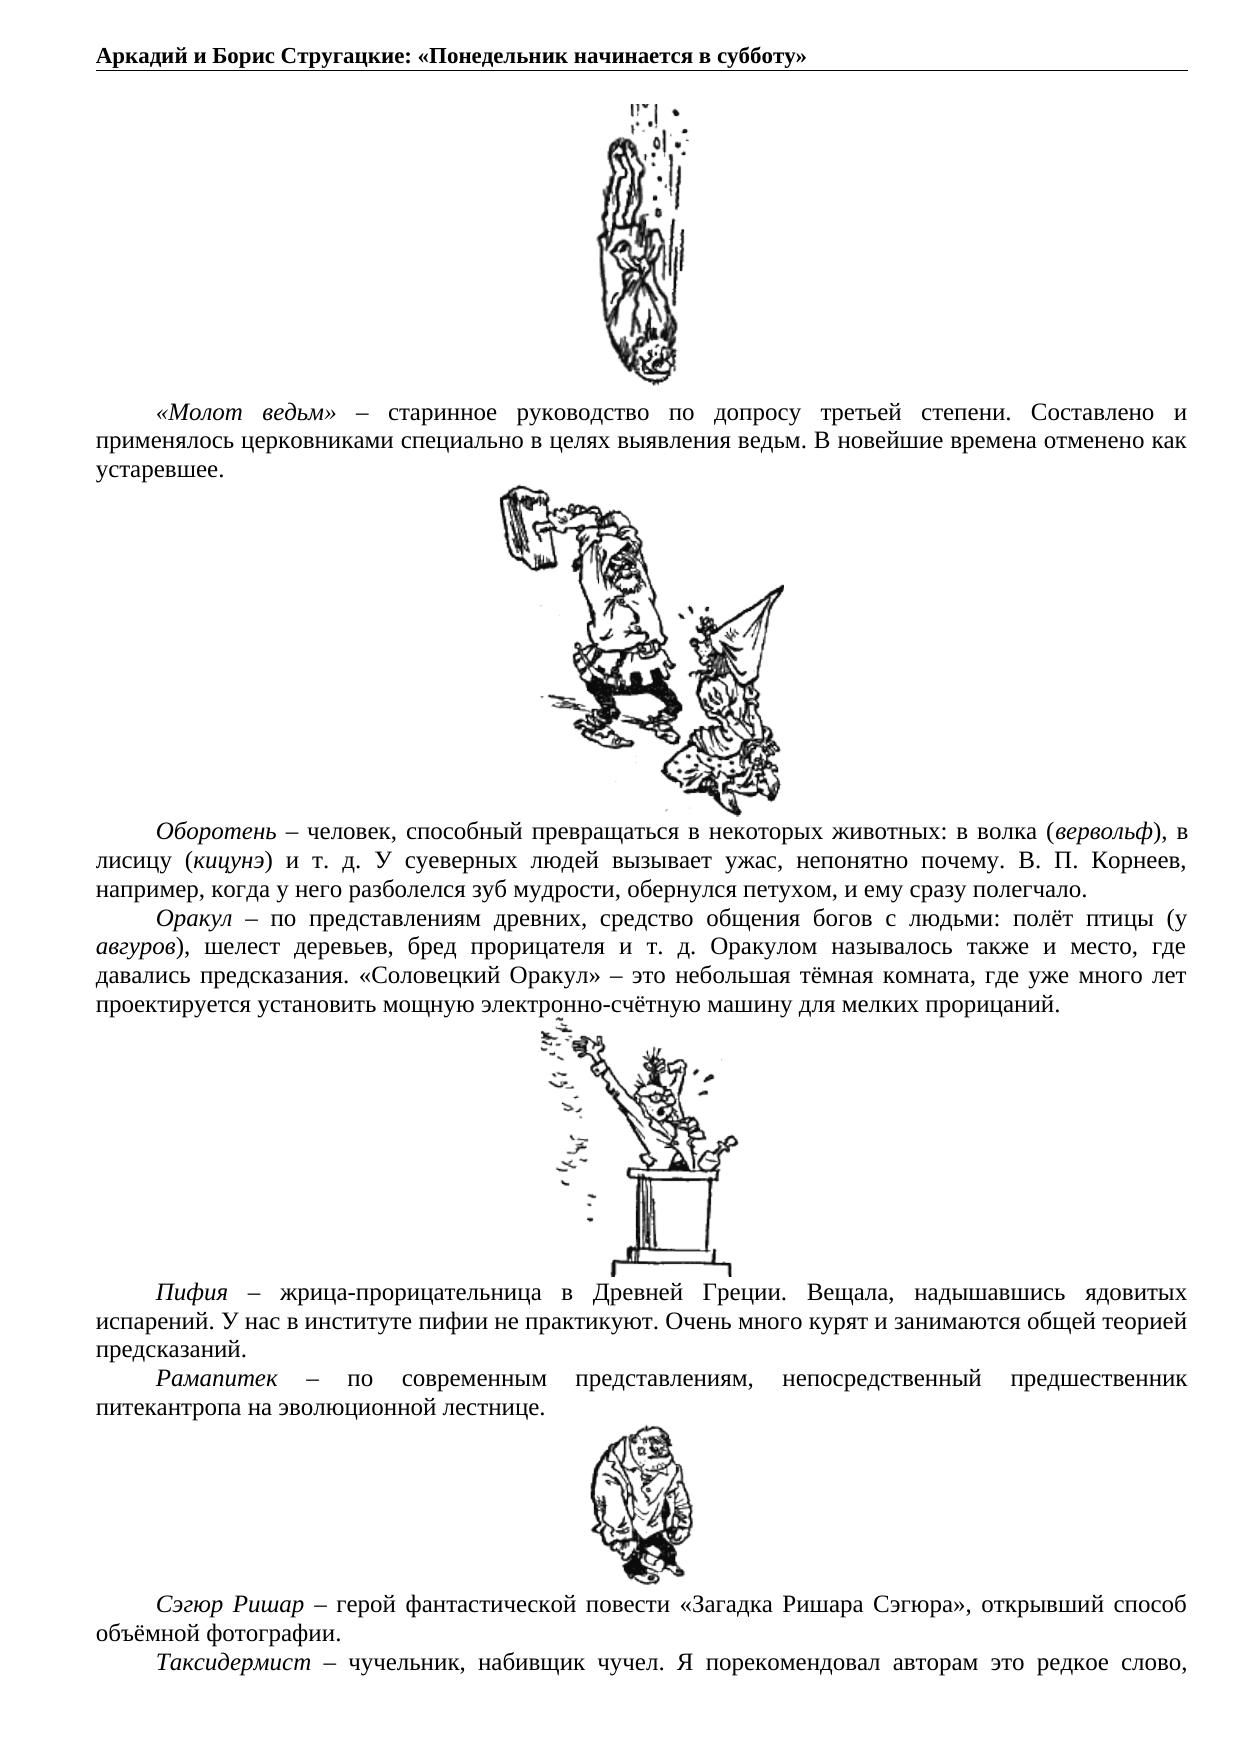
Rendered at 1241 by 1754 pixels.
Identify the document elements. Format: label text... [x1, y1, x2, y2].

text Оракул – по представлениям древних, средство общения богов с людьми: полёт птицы (у авгуров), шелест деревьев, бред прорицателя и т. д. Оракулом называлось также и место, где давались предсказания. «Соловецкий Оракул» – это небольшая тёмная комната, где уже много лет проектируется установить мощную электронно-счётную машину для мелких прорицаний. [96, 903, 1188, 1018]
text «Молот ведьм» – старинное руководство по допросу третьей степени. Составлено и применялось церковниками специально в целях выявления ведьм. В новейшие времена отменено как устаревшее. [96, 397, 1188, 483]
text Оборотень – человек, способный превращаться в некоторых животных: в волка (вервольф), в лисицу (кицунэ) и т. д. У суеверных людей вызывает ужас, непонятно почему. В. П. Корнеев, например, когда у него разболелся зуб мудрости, обернулся петухом, и ему сразу полегчало. [96, 816, 1188, 903]
picture [499, 483, 784, 817]
text Рамапитек – по современным представлениям, непосредственный предшественник питекантропа на эволюционной лестнице. [96, 1363, 1188, 1421]
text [96, 1647, 1188, 1676]
text Пифия – жрица-прорицательница в Древней Греции. Вещала, надышавшись ядовитых испарений. У нас в институте пифии не практикуют. Очень много курят и занимаются общей теорией предсказаний. [96, 1277, 1188, 1363]
picture [590, 104, 694, 397]
picture [540, 1017, 743, 1277]
picture [586, 1420, 698, 1590]
text Сэгюр Ришар – герой фантастической повести «Загадка Ришара Сэгюра», открывший способ объёмной фотографии. [96, 1589, 1188, 1647]
